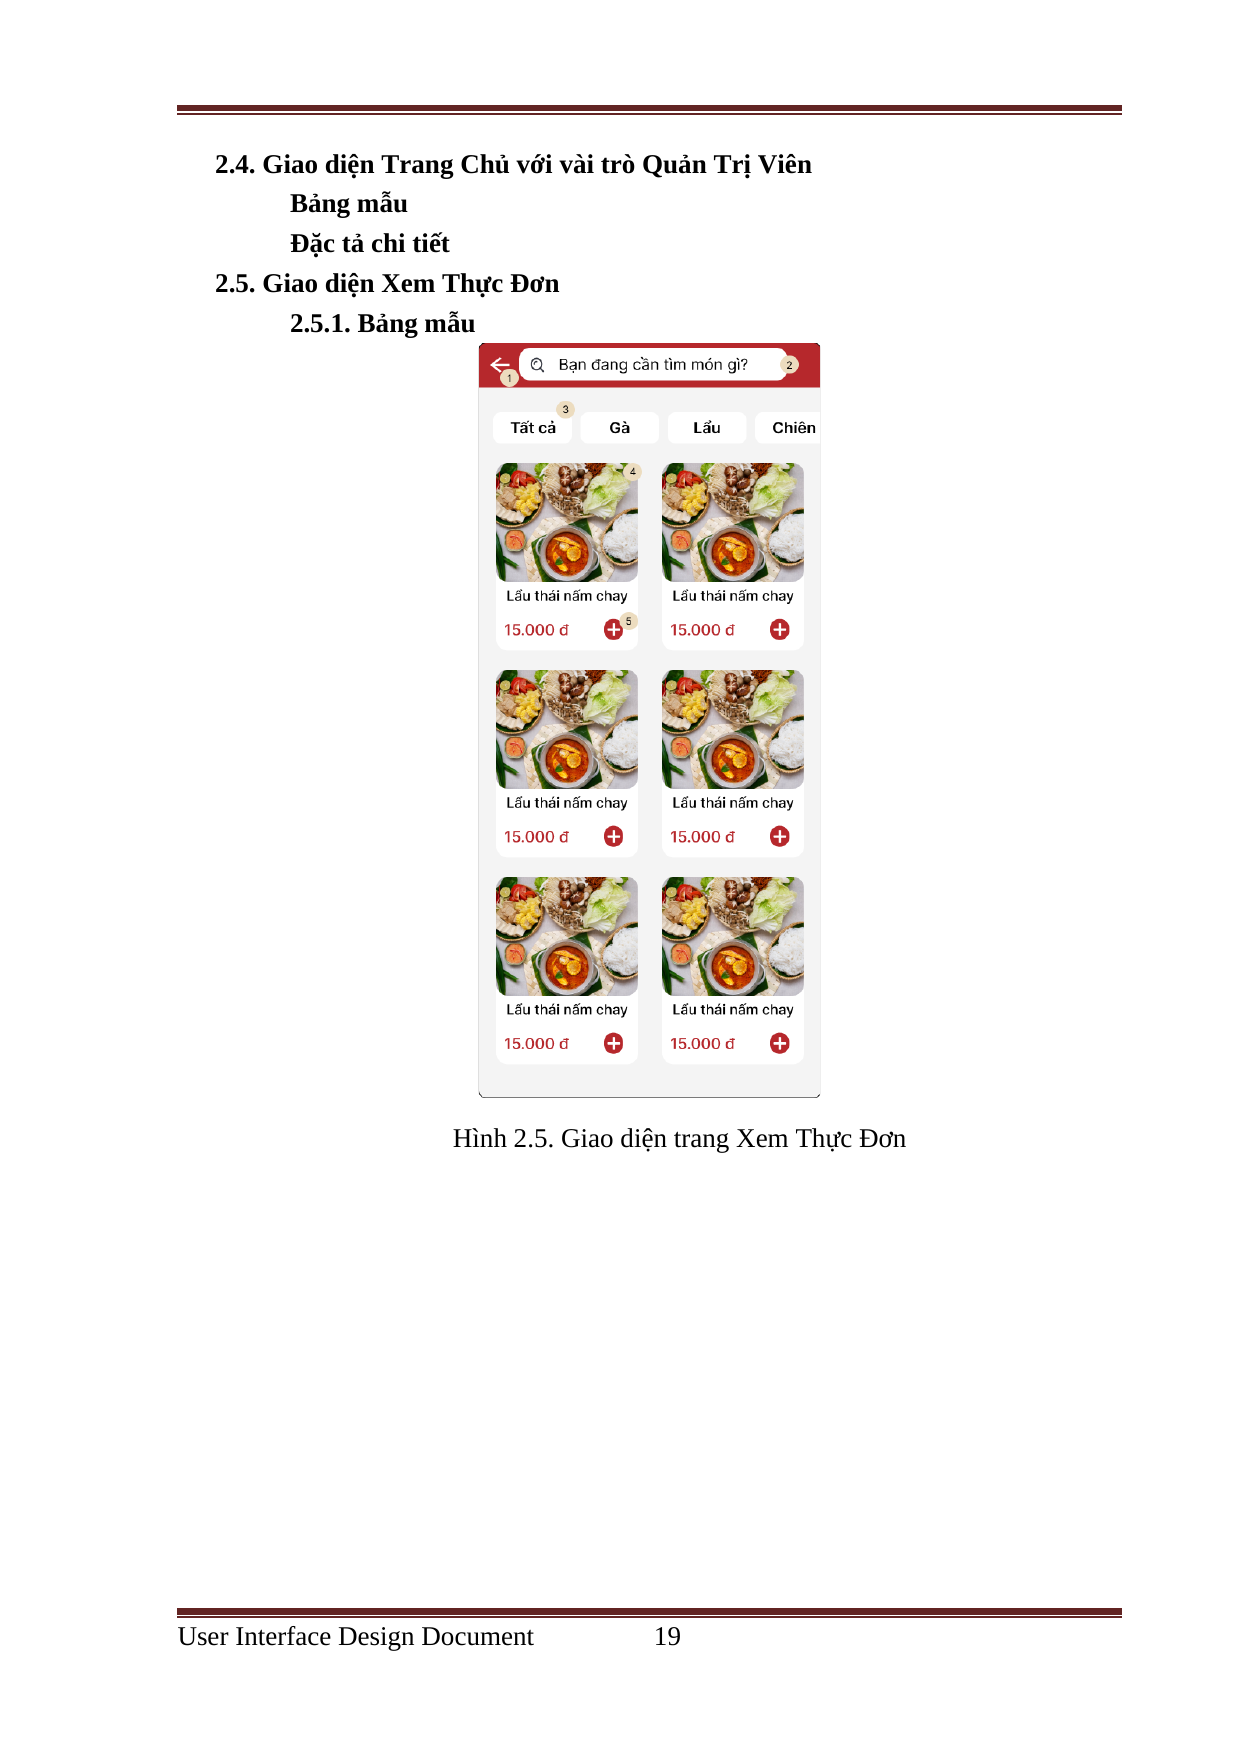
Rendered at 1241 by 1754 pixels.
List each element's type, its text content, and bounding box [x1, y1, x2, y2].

subtitle 2.5.1. Bảng mẫu [252, 307, 1122, 338]
subtitle 2.5. Giao diện Xem Thực Đơn [177, 267, 1122, 298]
subtitle Đặc tả chi tiết [252, 227, 1122, 259]
subtitle 2.4. Giao diện Trang Chủ với vài trò Quản Trị Viên [177, 148, 1122, 179]
picture [478, 343, 821, 1098]
list Hình 2.5. Giao diện trang Xem Thực Đơn [237, 1122, 1122, 1153]
subtitle Bảng mẫu [252, 188, 1122, 219]
